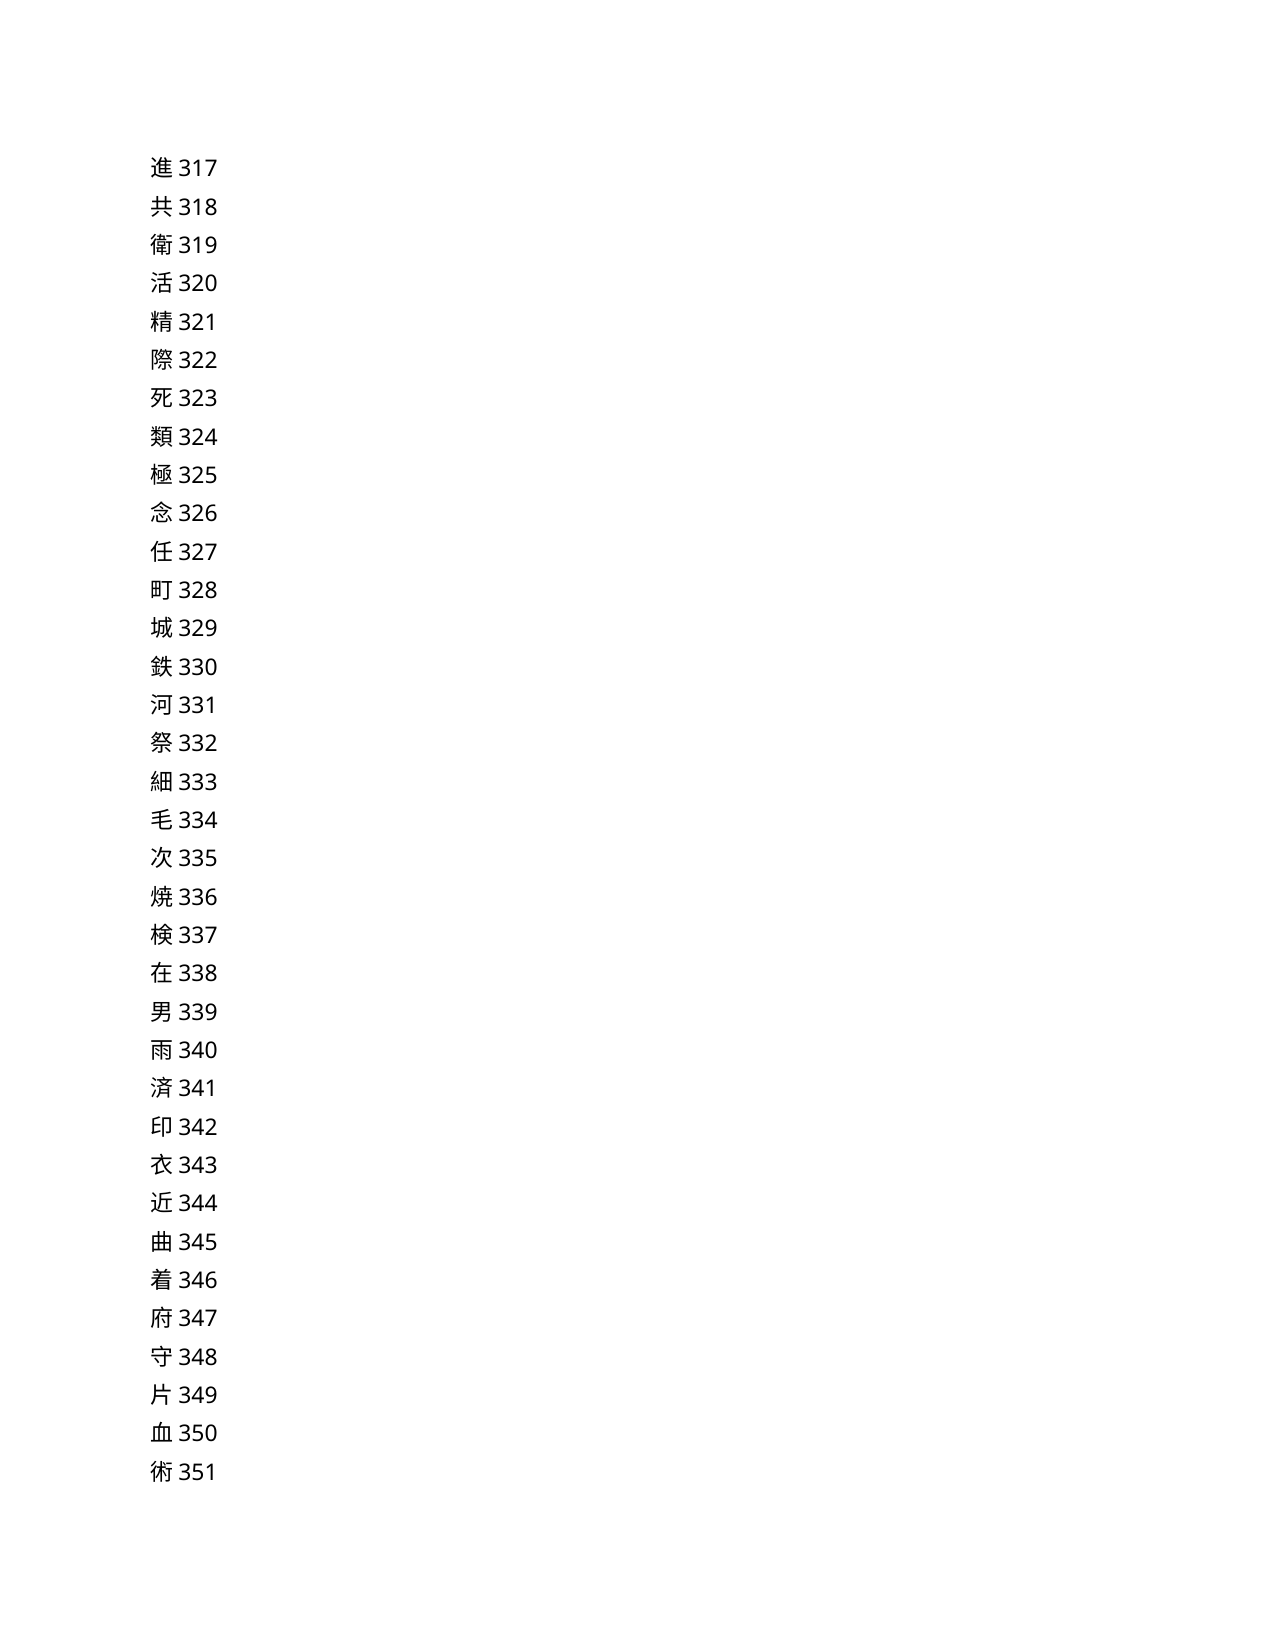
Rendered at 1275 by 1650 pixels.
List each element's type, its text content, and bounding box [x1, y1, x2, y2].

text 次 335 [150, 840, 1125, 873]
text 任 327 [150, 533, 1125, 567]
text 鉄 330 [150, 648, 1125, 682]
text 済 341 [150, 1070, 1125, 1103]
text 祭 332 [150, 725, 1125, 758]
text 河 331 [150, 687, 1125, 720]
text 近 344 [150, 1185, 1125, 1218]
text 着 346 [150, 1262, 1125, 1295]
text 町 328 [150, 572, 1125, 605]
text 死 323 [150, 380, 1125, 413]
text 進 317 [150, 150, 1125, 183]
text 極 325 [150, 457, 1125, 490]
text 曲 345 [150, 1223, 1125, 1257]
text 雨 340 [150, 1032, 1125, 1065]
text 守 348 [150, 1338, 1125, 1372]
text 在 338 [150, 955, 1125, 988]
text 衛 319 [150, 227, 1125, 260]
text 男 339 [150, 993, 1125, 1027]
text 検 337 [150, 917, 1125, 950]
text 活 320 [150, 265, 1125, 298]
text 細 333 [150, 763, 1125, 797]
text 焼 336 [150, 878, 1125, 912]
text 血 350 [150, 1415, 1125, 1448]
text 片 349 [150, 1377, 1125, 1410]
text 印 342 [150, 1108, 1125, 1142]
text 念 326 [150, 495, 1125, 528]
text 際 322 [150, 342, 1125, 375]
text 類 324 [150, 418, 1125, 452]
text 衣 343 [150, 1147, 1125, 1180]
text 城 329 [150, 610, 1125, 643]
text 毛 334 [150, 802, 1125, 835]
text 府 347 [150, 1300, 1125, 1333]
text 術 351 [150, 1453, 1125, 1487]
text 精 321 [150, 303, 1125, 337]
text 共 318 [150, 188, 1125, 222]
